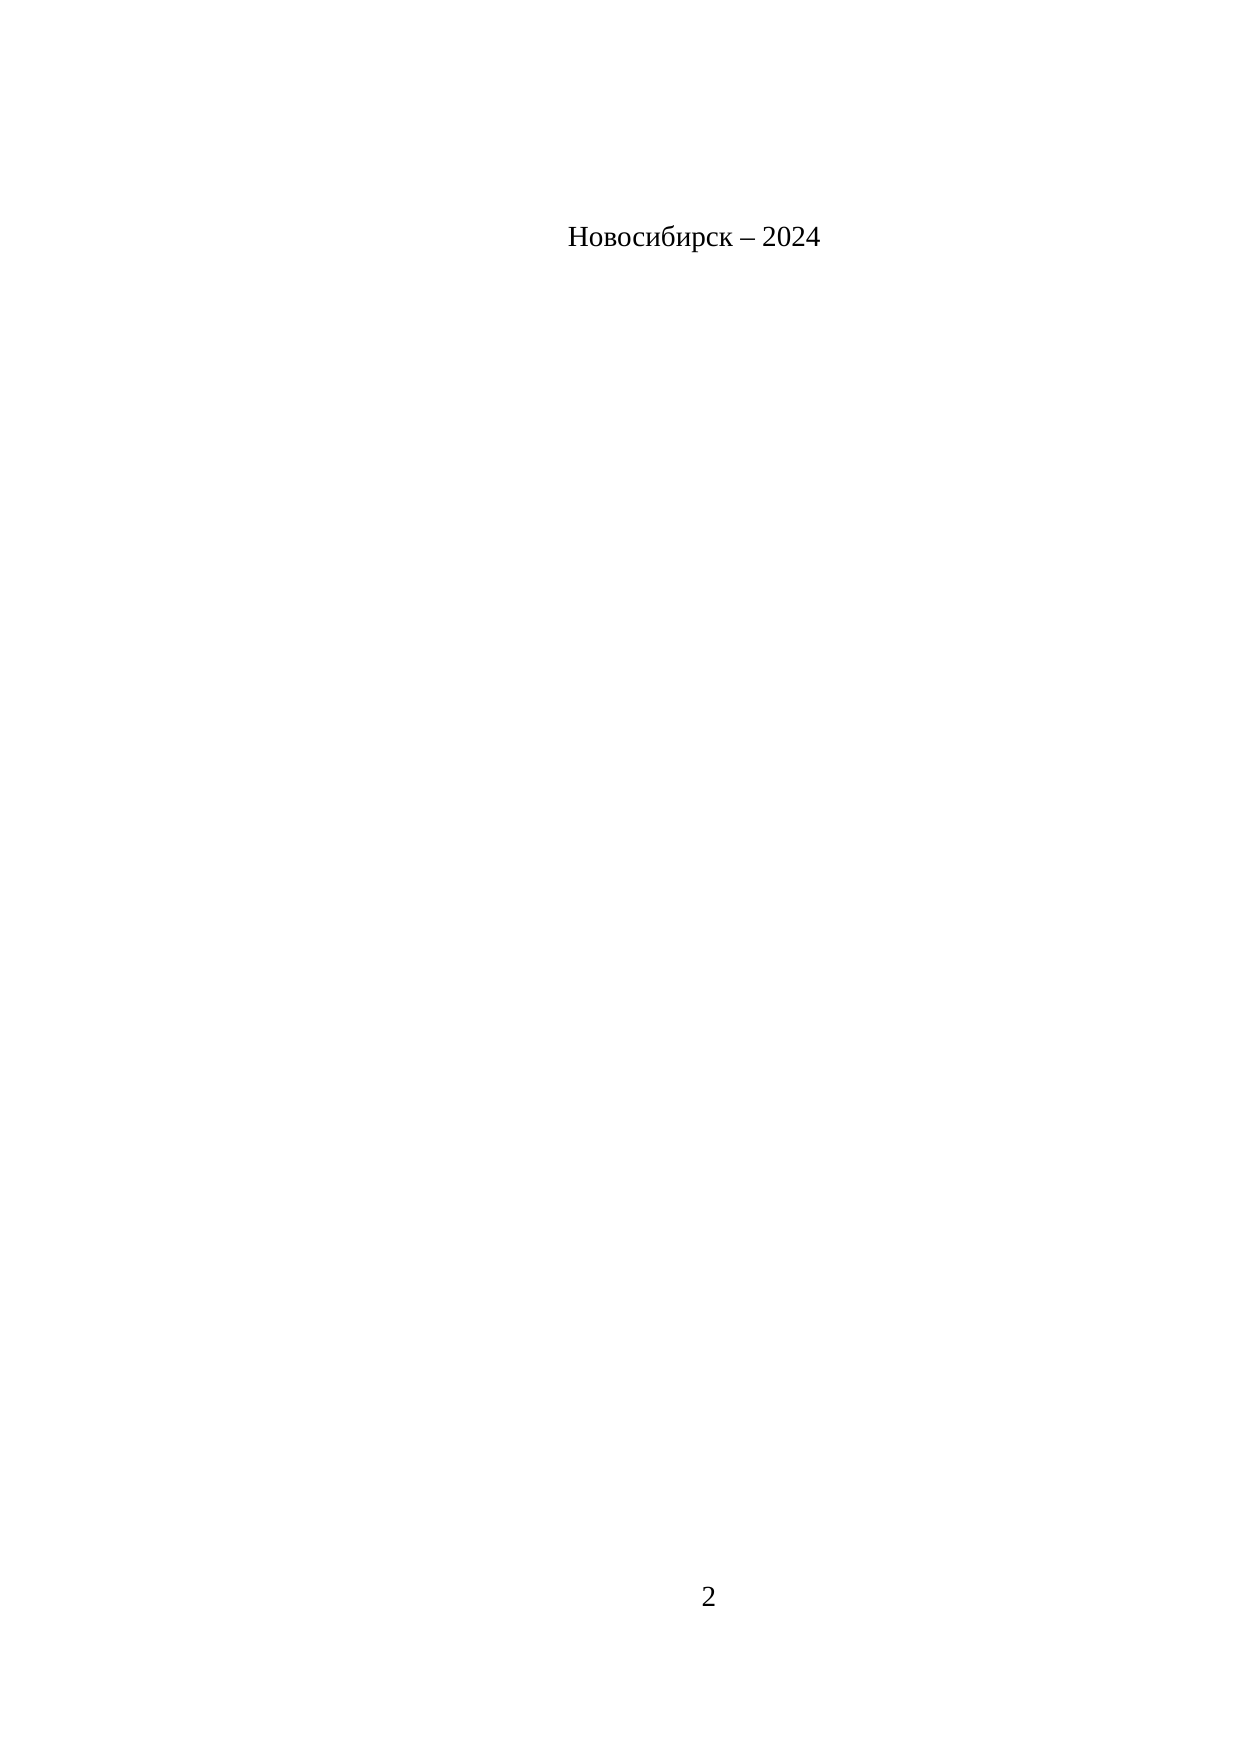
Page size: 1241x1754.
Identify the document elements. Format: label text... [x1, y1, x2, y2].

text Новосибирск – 2024 [207, 219, 1181, 252]
